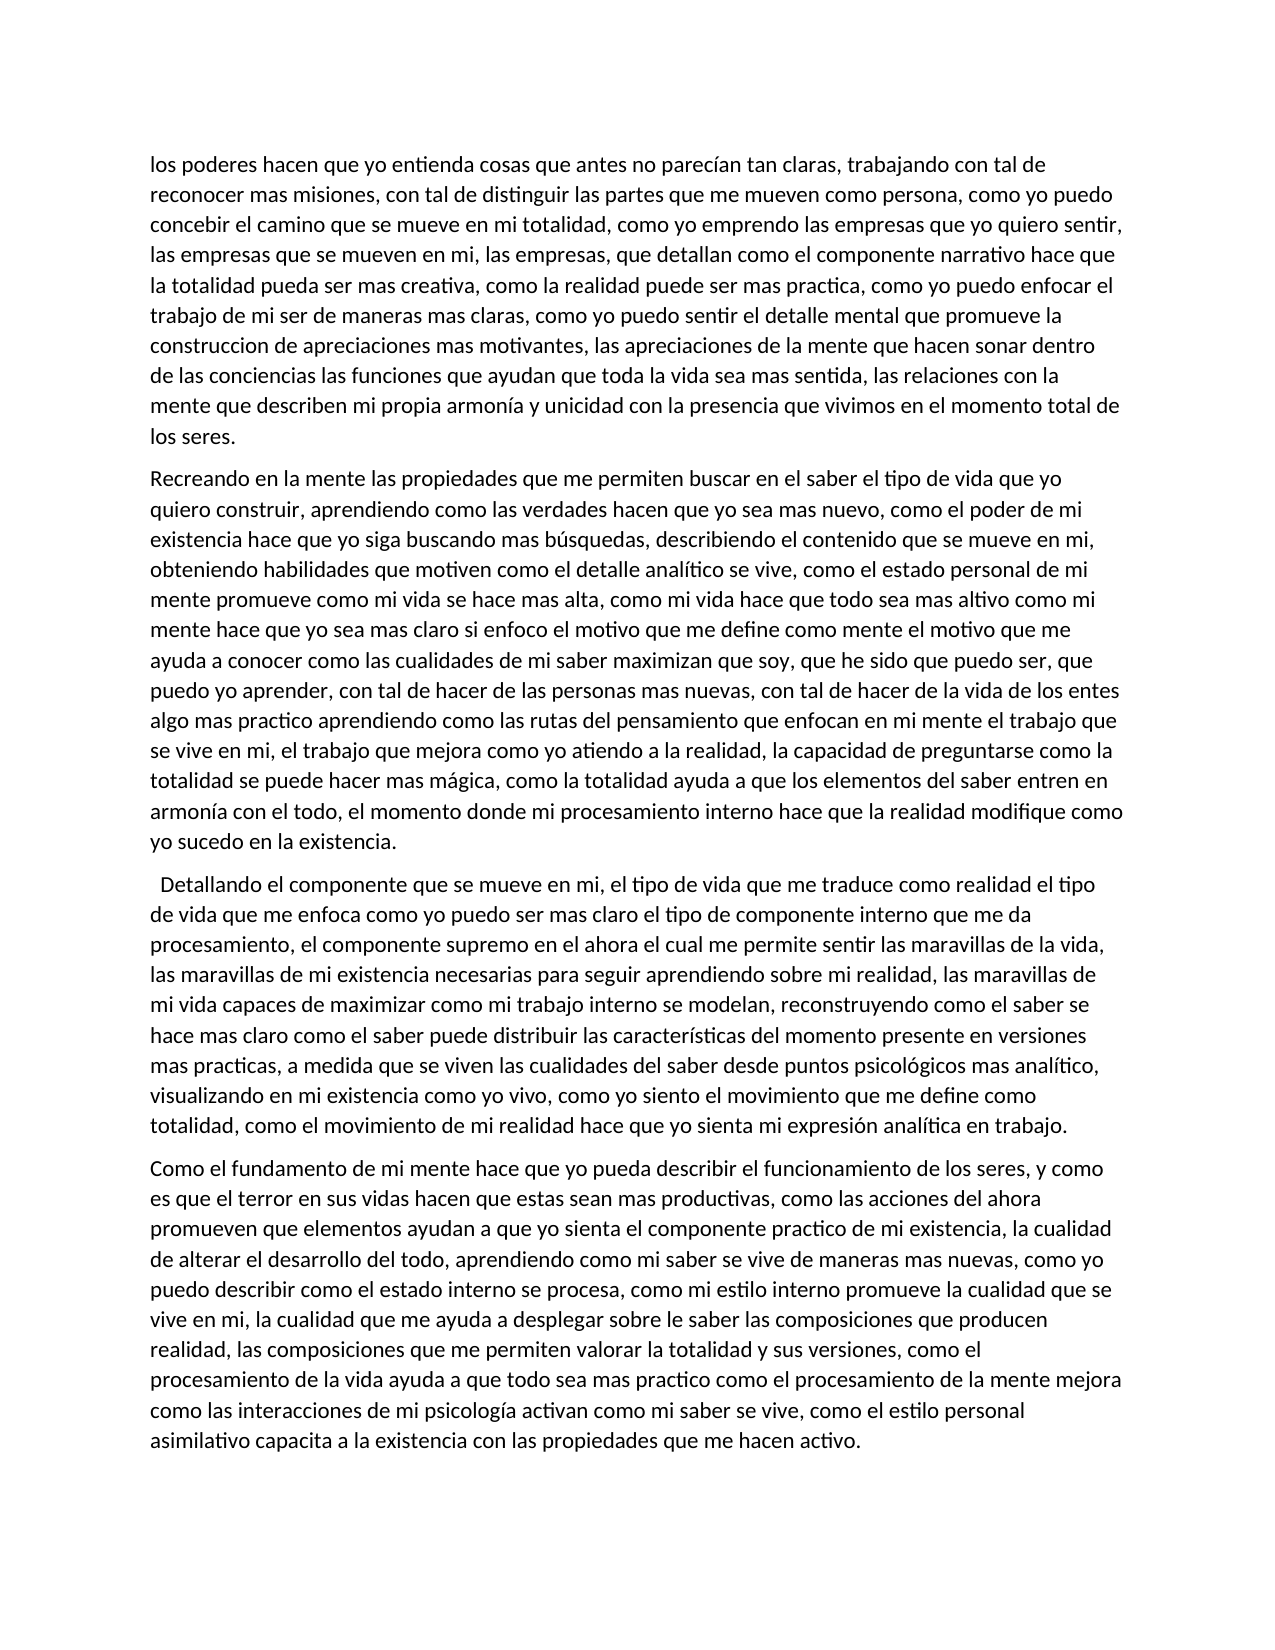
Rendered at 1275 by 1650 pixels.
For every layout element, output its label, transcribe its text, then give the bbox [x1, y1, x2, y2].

text Recreando en la mente las propiedades que me permiten buscar en el saber el tipo de vida que yo quiero construir, aprendiendo como las verdades hacen que yo sea mas nuevo, como el poder de mi existencia hace que yo siga buscando mas búsquedas, describiendo el contenido que se mueve en mi, obteniendo habilidades que motiven como el detalle analítico se vive, como el estado personal de mi mente promueve como mi vida se hace mas alta, como mi vida hace que todo sea mas altivo como mi mente hace que yo sea mas claro si enfoco el motivo que me define como mente el motivo que me ayuda a conocer como las cualidades de mi saber maximizan que soy, que he sido que puedo ser, que puedo yo aprender, con tal de hacer de las personas mas nuevas, con tal de hacer de la vida de los entes algo mas practico aprendiendo como las rutas del pensamiento que enfocan en mi mente el trabajo que se vive en mi, el trabajo que mejora como yo atiendo a la realidad, la capacidad de preguntarse como la totalidad se puede hacer mas mágica, como la totalidad ayuda a que los elementos del saber entren en armonía con el todo, el momento donde mi procesamiento interno hace que la realidad modifique como yo sucedo en la existencia. [150, 464, 1125, 855]
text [150, 150, 1125, 450]
text Detallando el componente que se mueve en mi, el tipo de vida que me traduce como realidad el tipo de vida que me enfoca como yo puedo ser mas claro el tipo de componente interno que me da procesamiento, el componente supremo en el ahora el cual me permite sentir las maravillas de la vida, las maravillas de mi existencia necesarias para seguir aprendiendo sobre mi realidad, las maravillas de mi vida capaces de maximizar como mi trabajo interno se modelan, reconstruyendo como el saber se hace mas claro como el saber puede distribuir las características del momento presente en versiones mas practicas, a medida que se viven las cualidades del saber desde puntos psicológicos mas analítico, visualizando en mi existencia como yo vivo, como yo siento el movimiento que me define como totalidad, como el movimiento de mi realidad hace que yo sienta mi expresión analítica en trabajo. [150, 870, 1125, 1139]
text Como el fundamento de mi mente hace que yo pueda describir el funcionamiento de los seres, y como es que el terror en sus vidas hacen que estas sean mas productivas, como las acciones del ahora promueven que elementos ayudan a que yo sienta el componente practico de mi existencia, la cualidad de alterar el desarrollo del todo, aprendiendo como mi saber se vive de maneras mas nuevas, como yo puedo describir como el estado interno se procesa, como mi estilo interno promueve la cualidad que se vive en mi, la cualidad que me ayuda a desplegar sobre le saber las composiciones que producen realidad, las composiciones que me permiten valorar la totalidad y sus versiones, como el procesamiento de la vida ayuda a que todo sea mas practico como el procesamiento de la mente mejora como las interacciones de mi psicología activan como mi saber se vive, como el estilo personal asimilativo capacita a la existencia con las propiedades que me hacen activo. [150, 1154, 1125, 1454]
